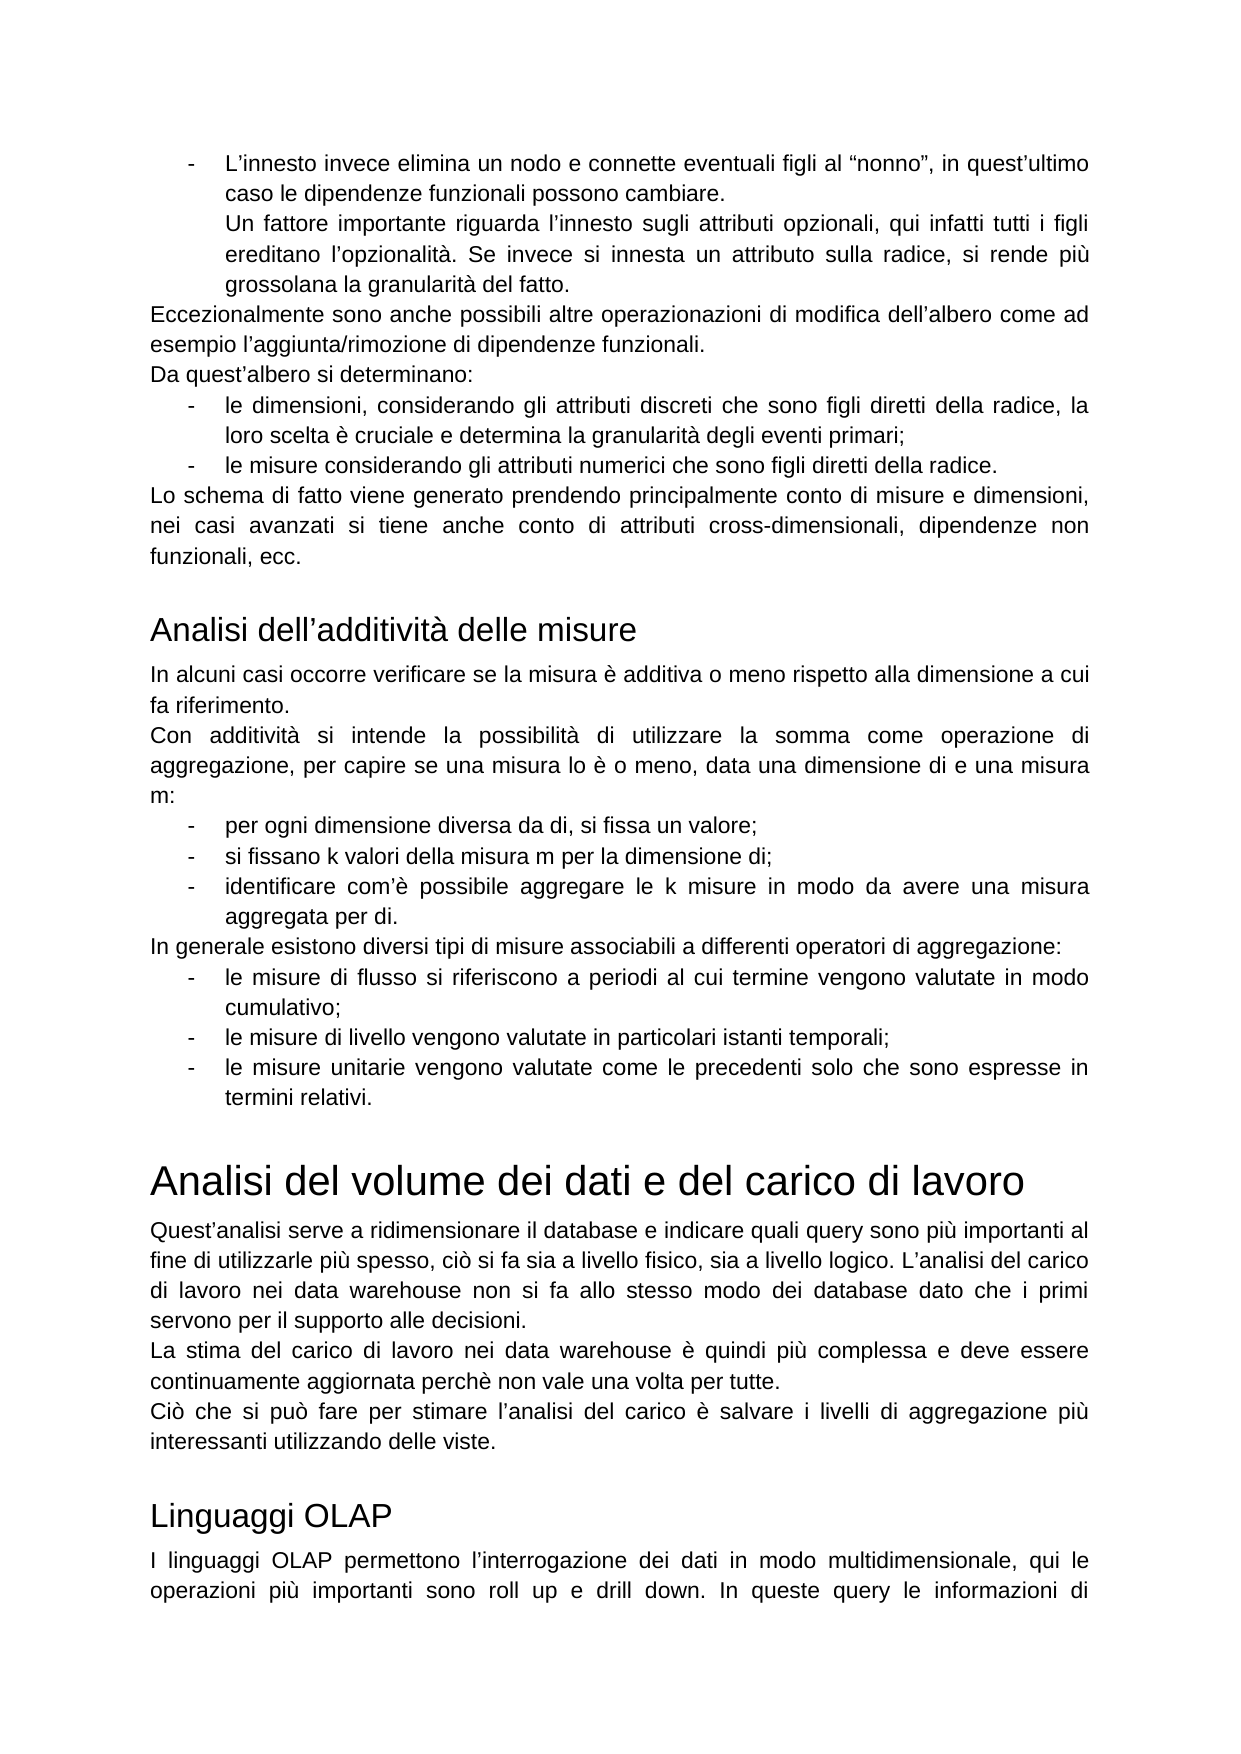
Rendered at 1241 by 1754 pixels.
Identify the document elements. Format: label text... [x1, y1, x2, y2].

list le misure di livello vengono valutate in particolari istanti temporali; [187, 1024, 1090, 1050]
list le misure unitarie vengono valutate come le precedenti solo che sono espresse in termini relativi. [187, 1054, 1090, 1111]
text Un fattore importante riguarda l’innesto sugli attributi opzionali, qui infatti tutti i figli ereditano l’opzionalità. Se invece si innesta un attributo sulla radice, si rende più grossolana la granularità del fatto. [225, 210, 1090, 297]
list si fissano k valori della misura m per la dimensione di; [187, 843, 1090, 869]
text Eccezionalmente sono anche possibili altre operazionazioni di modifica dell’albero come ad esempio l’aggiunta/rimozione di dipendenze funzionali. [150, 301, 1090, 358]
list identificare com’è possibile aggregare le k misure in modo da avere una misura aggregata per di. [187, 873, 1090, 929]
subtitle Analisi del volume dei dati e del carico di lavoro [150, 1156, 1090, 1204]
subtitle Linguaggi OLAP [150, 1496, 1090, 1534]
text In alcuni casi occorre verificare se la misura è additiva o meno rispetto alla dimensione a cui fa riferimento. [150, 661, 1090, 718]
list le dimensioni, considerando gli attributi discreti che sono figli diretti della radice, la loro scelta è cruciale e determina la granularità degli eventi primari; [187, 392, 1090, 448]
subtitle Analisi dell’additività delle misure [150, 610, 1090, 649]
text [150, 1547, 1090, 1603]
text Lo schema di fatto viene generato prendendo principalmente conto di misure e dimensioni, nei casi avanzati si tiene anche conto di attributi cross-dimensionali, dipendenze non funzionali, ecc. [150, 482, 1090, 569]
text Ciò che si può fare per stimare l’analisi del carico è salvare i livelli di aggregazione più interessanti utilizzando delle viste. [150, 1398, 1090, 1454]
text La stima del carico di lavoro nei data warehouse è quindi più complessa e deve essere continuamente aggiornata perchè non vale una volta per tutte. [150, 1337, 1090, 1394]
list le misure di flusso si riferiscono a periodi al cui termine vengono valutate in modo cumulativo; [187, 963, 1090, 1020]
list L’innesto invece elimina un nodo e connette eventuali figli al “nonno”, in quest’ultimo caso le dipendenze funzionali possono cambiare. [187, 150, 1090, 207]
list per ogni dimensione diversa da di, si fissa un valore; [187, 812, 1090, 839]
text Con additività si intende la possibilità di utilizzare la somma come operazione di aggregazione, per capire se una misura lo è o meno, data una dimensione di e una misura m: [150, 722, 1090, 808]
text Quest’analisi serve a ridimensionare il database e indicare quali query sono più importanti al fine di utilizzarle più spesso, ciò si fa sia a livello fisico, sia a livello logico. L’analisi del carico di lavoro nei data warehouse non si fa allo stesso modo dei database dato che i primi servono per il supporto alle decisioni. [150, 1217, 1090, 1333]
list le misure considerando gli attributi numerici che sono figli diretti della radice. [187, 452, 1090, 478]
text Da quest’albero si determinano: [150, 361, 1090, 388]
text In generale esistono diversi tipi di misure associabili a differenti operatori di aggregazione: [150, 933, 1090, 959]
